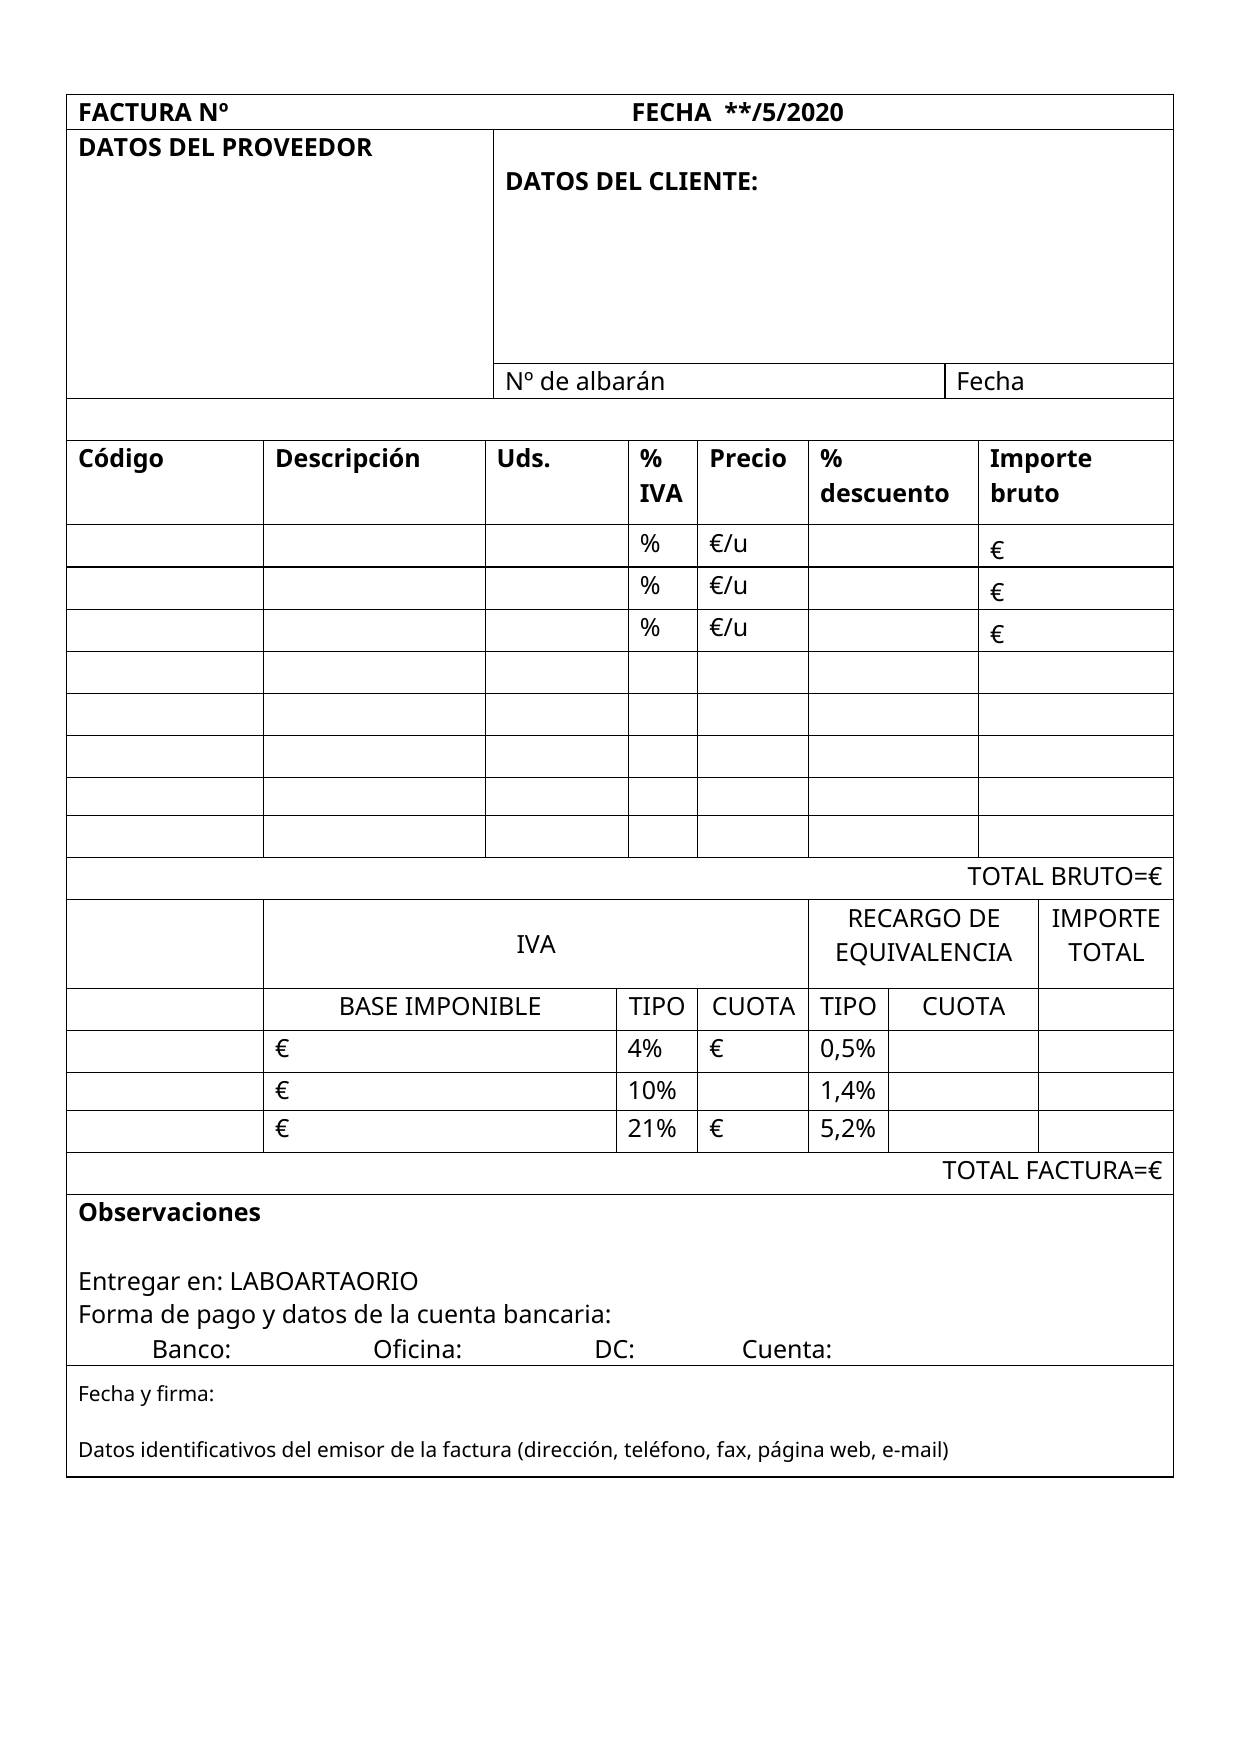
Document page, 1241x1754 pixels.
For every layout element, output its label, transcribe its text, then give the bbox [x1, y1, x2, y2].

table_cell BASE IMPONIBLE [264, 989, 616, 1029]
table_cell [264, 816, 485, 857]
table_cell [264, 525, 485, 566]
table_cell [486, 610, 628, 651]
table_cell 5,2% [809, 1111, 888, 1152]
table_cell CUOTA [698, 989, 808, 1029]
table_cell Fecha y firma: Datos identificativos del emisor de la factura (dirección, teléfono, fax, página web, e-mail) [67, 1366, 1173, 1476]
table_cell [809, 736, 978, 777]
table_cell [67, 568, 263, 608]
table_cell [67, 778, 263, 815]
table_cell [698, 694, 808, 735]
table_cell €/u [698, 610, 808, 651]
table_cell [67, 525, 263, 566]
table_cell [486, 778, 628, 815]
table_cell IVA [264, 900, 808, 987]
table_cell [67, 736, 263, 777]
table_cell [698, 652, 808, 693]
table_cell [809, 652, 978, 693]
table_cell IMPORTE TOTAL [1039, 900, 1173, 987]
table_cell [698, 1073, 808, 1110]
table_cell TIPO [809, 989, 888, 1029]
table_cell [979, 736, 1173, 777]
table_cell [486, 694, 628, 735]
table_cell € [979, 610, 1173, 651]
table_cell [1039, 989, 1173, 1029]
table_cell [67, 1031, 263, 1072]
table_cell RECARGO DE EQUIVALENCIA [809, 900, 1038, 987]
table_cell [67, 694, 263, 735]
table_cell €/u [698, 568, 808, 608]
table_cell [809, 778, 978, 815]
table_cell [67, 989, 263, 1029]
table_cell [67, 816, 263, 857]
table_cell % IVA [629, 441, 697, 524]
table_cell Importe bruto [979, 441, 1173, 524]
table_cell % [629, 525, 697, 566]
table_cell [264, 694, 485, 735]
table_cell [1039, 1031, 1173, 1072]
table_cell [698, 778, 808, 815]
table_cell [979, 652, 1173, 693]
table_cell [67, 652, 263, 693]
table_cell TOTAL BRUTO=€ [67, 858, 1173, 899]
table_cell [67, 1111, 263, 1152]
table_cell [629, 652, 697, 693]
table_cell € [264, 1111, 616, 1152]
table_cell 1,4% [809, 1073, 888, 1110]
table_cell [1039, 1073, 1173, 1110]
table_cell [629, 778, 697, 815]
table_cell [67, 610, 263, 651]
table_header FECHA **/5/2020 [620, 95, 1173, 129]
table_cell [67, 399, 1173, 440]
table_cell 0,5% [809, 1031, 888, 1072]
table_cell % descuento [809, 441, 978, 524]
table_cell Uds. [486, 441, 628, 524]
table_cell [264, 610, 485, 651]
table_cell DATOS DEL PROVEEDOR [67, 130, 493, 398]
table_cell € [264, 1031, 616, 1072]
table_cell € [698, 1031, 808, 1072]
table_cell Observaciones Entregar en: LABOARTAORIO Forma de pago y datos de la cuenta bancaria: Banco: Oficina: DC: Cuenta: [67, 1195, 1173, 1365]
table_cell [698, 816, 808, 857]
table_cell TIPO [617, 989, 697, 1029]
table_cell DATOS DEL CLIENTE: [494, 130, 1173, 363]
table_cell [889, 1073, 1038, 1110]
table_cell [809, 610, 978, 651]
table_header FACTURA Nº 3/5/20 [67, 95, 620, 129]
table_cell [889, 1031, 1038, 1072]
table_cell [486, 568, 628, 608]
table_cell [1039, 1111, 1173, 1152]
table_cell CUOTA [889, 989, 1038, 1029]
table_cell [979, 778, 1173, 815]
table_cell TOTAL FACTURA=€ [67, 1153, 1173, 1194]
table_cell 21% [617, 1111, 697, 1152]
table_cell € [979, 568, 1173, 608]
table_cell [264, 568, 485, 608]
table_cell € [979, 525, 1173, 566]
table_cell [889, 1111, 1038, 1152]
table_cell [486, 652, 628, 693]
table_cell [486, 525, 628, 566]
table_cell % [629, 610, 697, 651]
table_cell 4% [617, 1031, 697, 1072]
table_cell Fecha [946, 364, 1173, 398]
table_cell [264, 652, 485, 693]
table_cell [264, 778, 485, 815]
table_cell [979, 816, 1173, 857]
table_cell [809, 816, 978, 857]
table_cell [486, 736, 628, 777]
table_cell [264, 736, 485, 777]
table_cell [809, 525, 978, 566]
table_cell [698, 736, 808, 777]
table_cell [809, 694, 978, 735]
table_cell Descripción [264, 441, 485, 524]
table_cell € [698, 1111, 808, 1152]
table_cell [979, 694, 1173, 735]
table_cell [67, 1073, 263, 1110]
table_cell % [629, 568, 697, 608]
table_cell 10% [617, 1073, 697, 1110]
table_cell [629, 694, 697, 735]
table_cell [629, 816, 697, 857]
table_cell Precio [698, 441, 808, 524]
table_cell € [264, 1073, 616, 1110]
table_cell Código [67, 441, 263, 524]
table_cell Nº de albarán [494, 364, 944, 398]
table_cell [486, 816, 628, 857]
table_cell [67, 900, 263, 987]
table_cell €/u [698, 525, 808, 566]
table_cell [629, 736, 697, 777]
table_cell [809, 568, 978, 608]
